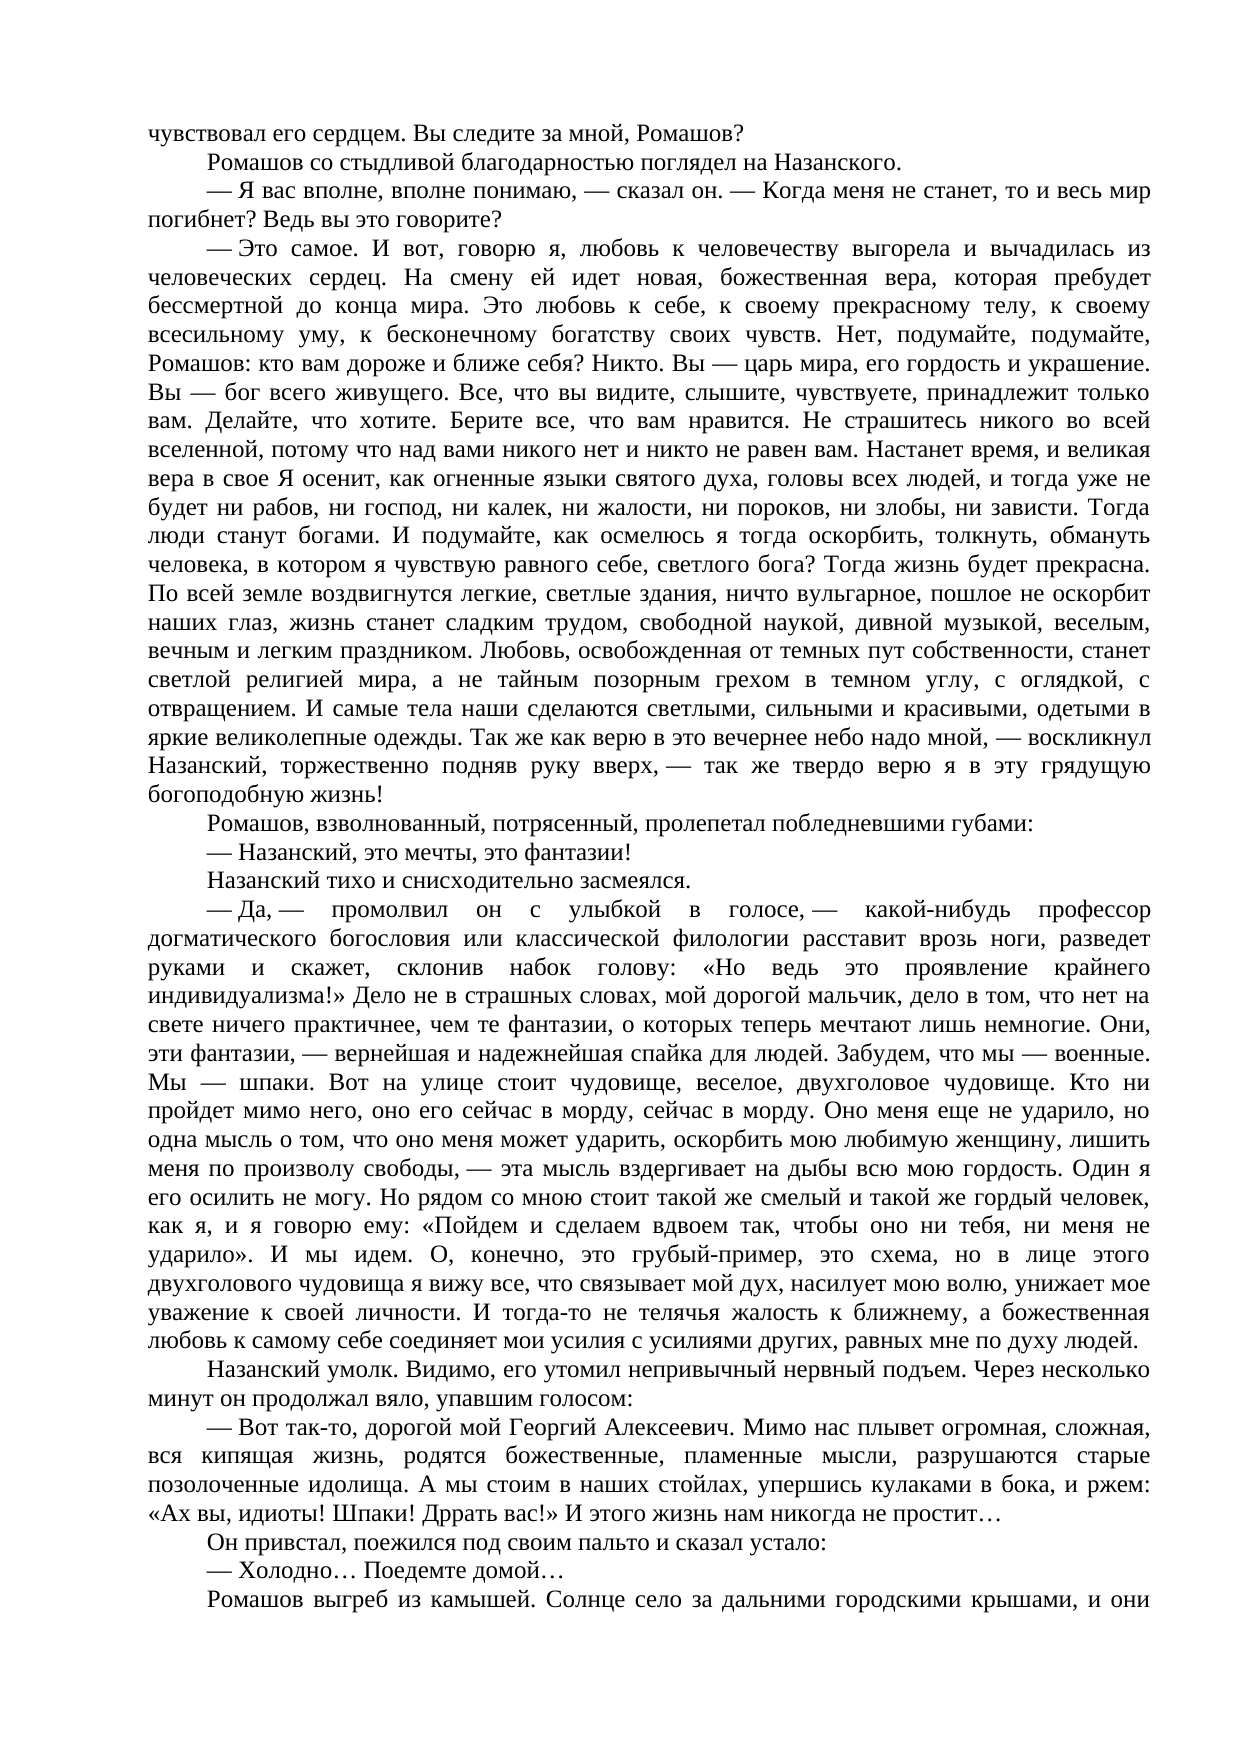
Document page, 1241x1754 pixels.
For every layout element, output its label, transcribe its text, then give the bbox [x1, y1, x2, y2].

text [148, 118, 1152, 147]
text Назанский тихо и снисходительно засмеялся. [148, 866, 1152, 894]
text — Да, — промолвил он с улыбкой в голосе, — какой-нибудь профессор догматического богословия или классической филологии расставит врозь ноги, разведет руками и скажет, склонив набок голову: «Но ведь это проявление крайнего индивидуализма!» Дело не в страшных словах, мой дорогой мальчик, дело в том, что нет на свете ничего практичнее, чем те фантазии, о которых теперь мечтают лишь немногие. Они, эти фантазии, — вернейшая и надежнейшая спайка для людей. Забудем, что мы — военные. Мы — шпаки. Вот на улице стоит чудовище, веселое, двухголовое чудовище. Кто ни пройдет мимо него, оно его сейчас в морду, сейчас в морду. Оно меня еще не ударило, но одна мысль о том, что оно меня может ударить, оскорбить мою любимую женщину, лишить меня по произволу свободы, — эта мысль вздергивает на дыбы всю мою гордость. Один я его осилить не могу. Но рядом со мною стоит такой же смелый и такой же гордый человек, как я, и я говорю ему: «Пойдем и сделаем вдвоем так, чтобы оно ни тебя, ни меня не ударило». И мы идем. О, конечно, это грубый-пример, это схема, но в лице этого двухголового чудовища я вижу все, что связывает мой дух, насилует мою волю, унижает мое уважение к своей личности. И тогда-то не телячья жалость к ближнему, а божественная любовь к самому себе соединяет мои усилия с усилиями других, равных мне по духу людей. [148, 894, 1152, 1354]
text — Я вас вполне, вполне понимаю, — сказал он. — Когда меня не станет, то и весь мир погибнет? Ведь вы это говорите? [148, 176, 1152, 233]
text Назанский умолк. Видимо, его утомил непривычный нервный подъем. Через несколько минут он продолжал вяло, упавшим голосом: [148, 1354, 1152, 1412]
text Ромашов со стыдливой благодарностью поглядел на Назанского. [148, 147, 1152, 176]
text — Назанский, это мечты, это фантазии! [148, 837, 1152, 866]
text Ромашов, взволнованный, потрясенный, пролепетал побледневшими губами: [148, 808, 1152, 837]
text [148, 1584, 1152, 1613]
text — Холодно… Поедемте домой… [148, 1556, 1152, 1584]
text Он привстал, поежился под своим пальто и сказал устало: [148, 1527, 1152, 1556]
text — Вот так-то, дорогой мой Георгий Алексеевич. Мимо нас плывет огромная, сложная, вся кипящая жизнь, родятся божественные, пламенные мысли, разрушаются старые позолоченные идолища. А мы стоим в наших стойлах, упершись кулаками в бока, и ржем: «Ах вы, идиоты! Шпаки! Дррать вас!» И этого жизнь нам никогда не простит… [148, 1412, 1152, 1527]
text — Это самое. И вот, говорю я, любовь к человечеству выгорела и вычадилась из человеческих сердец. На смену ей идет новая, божественная вера, которая пребудет бессмертной до конца мира. Это любовь к себе, к своему прекрасному телу, к своему всесильному уму, к бесконечному богатству своих чувств. Нет, подумайте, подумайте, Ромашов: кто вам дороже и ближе себя? Никто. Вы — царь мира, его гордость и украшение. Вы — бог всего живущего. Все, что вы видите, слышите, чувствуете, принадлежит только вам. Делайте, что хотите. Берите все, что вам нравится. Не страшитесь никого во всей вселенной, потому что над вами никого нет и никто не равен вам. Настанет время, и великая вера в свое Я осенит, как огненные языки святого духа, головы всех людей, и тогда уже не будет ни рабов, ни господ, ни калек, ни жалости, ни пороков, ни злобы, ни зависти. Тогда люди станут богами. И подумайте, как осмелюсь я тогда оскорбить, толкнуть, обмануть человека, в котором я чувствую равного себе, светлого бога? Тогда жизнь будет прекрасна. По всей земле воздвигнутся легкие, светлые здания, ничто вульгарное, пошлое не оскорбит наших глаз, жизнь станет сладким трудом, свободной наукой, дивной музыкой, веселым, вечным и легким праздником. Любовь, освобожденная от темных пут собственности, станет светлой религией мира, а не тайным позорным грехом в темном углу, с оглядкой, с отвращением. И самые тела наши сделаются светлыми, сильными и красивыми, одетыми в яркие великолепные одежды. Так же как верю в это вечернее небо надо мной, — воскликнул Назанский, торжественно подняв руку вверх, — так же твердо верю я в эту грядущую богоподобную жизнь! [148, 233, 1152, 808]
